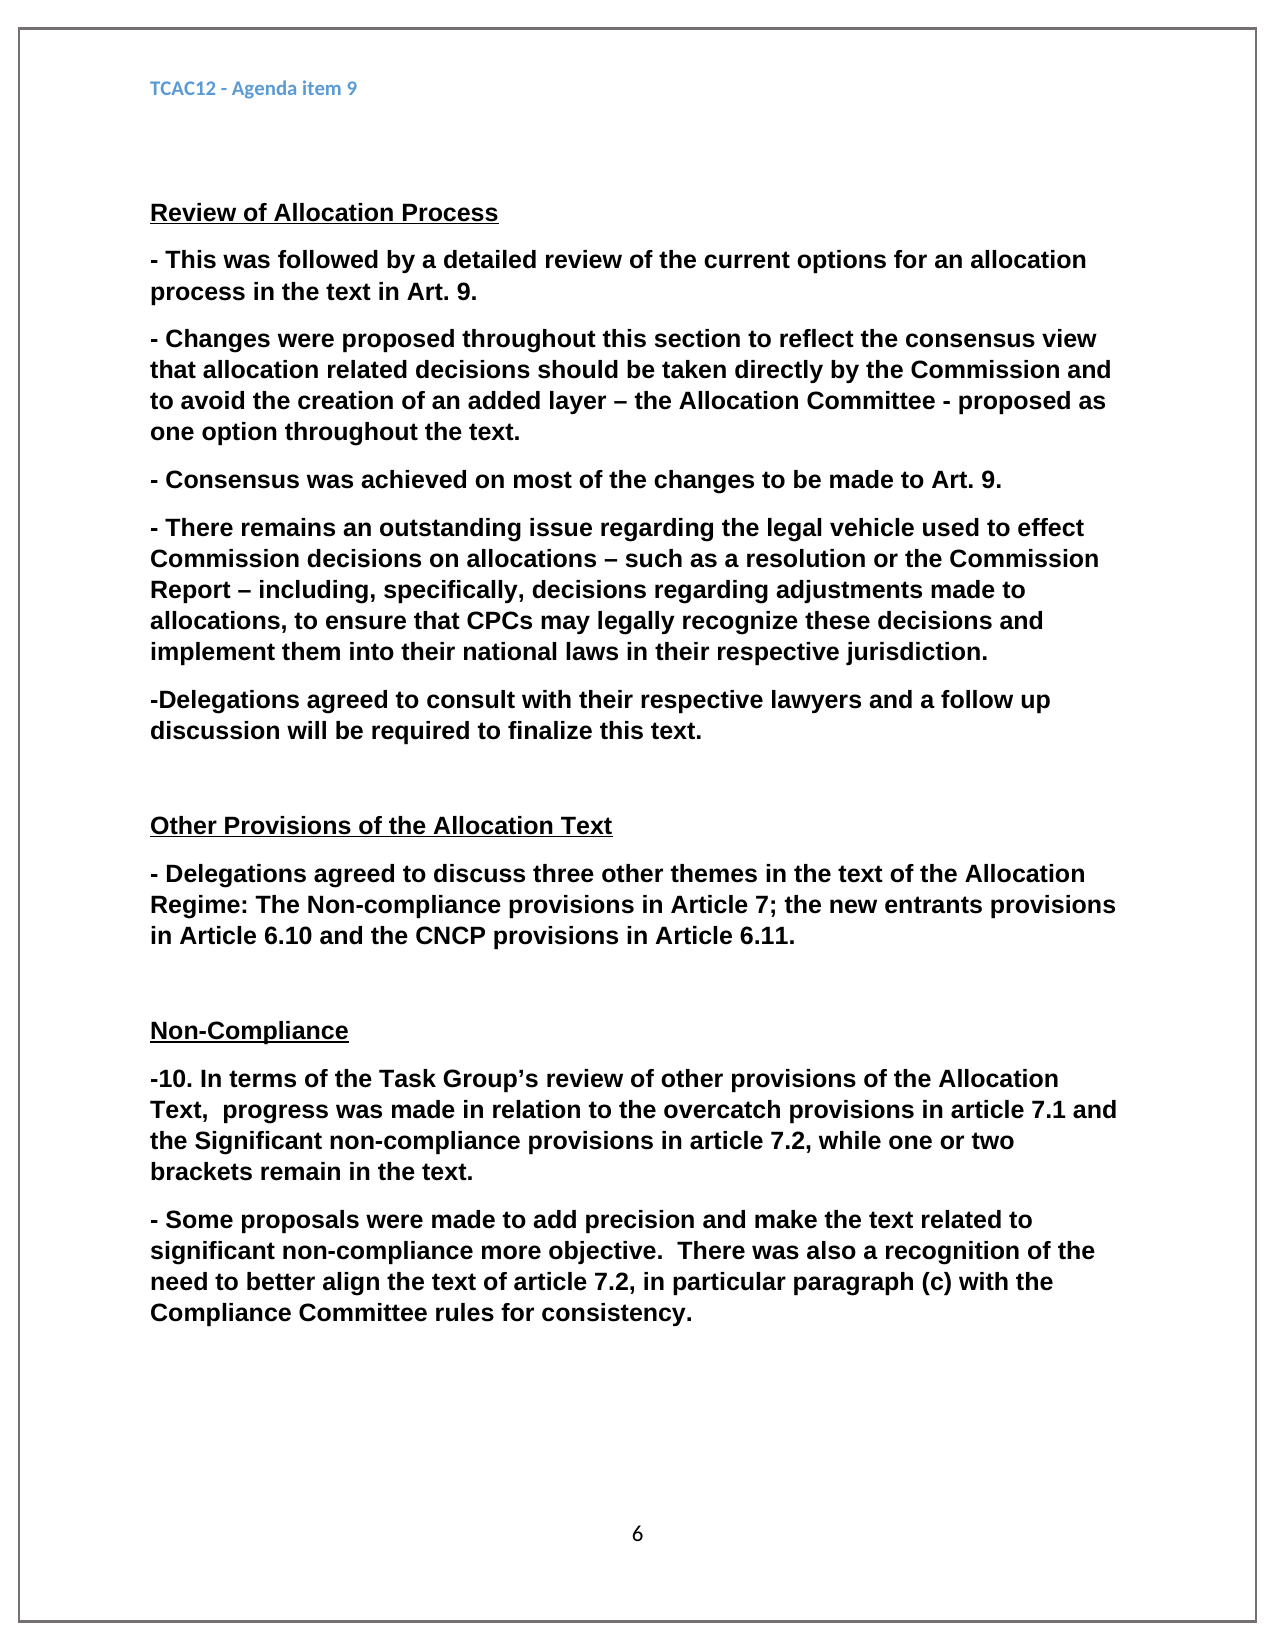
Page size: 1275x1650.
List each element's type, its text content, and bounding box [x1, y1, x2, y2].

text Other Provisions of the Allocation Text [150, 811, 1125, 840]
text Review of Allocation Process [150, 198, 1125, 226]
text - Delegations agreed to discuss three other themes in the text of the Allocation Regime: The Non-compliance provisions in Article 7; the new entrants provisions in Article 6.10 and the CNCP provisions in Article 6.11. [150, 859, 1125, 949]
text - There remains an outstanding issue regarding the legal vehicle used to effect Commission decisions on allocations – such as a resolution or the Commission Report – including, specifically, decisions regarding adjustments made to allocations, to ensure that CPCs may legally recognize these decisions and implement them into their national laws in their respective jurisdiction. [150, 513, 1125, 666]
text - This was followed by a detailed review of the current options for an allocation process in the text in Art. 9. [150, 245, 1125, 305]
text -Delegations agreed to consult with their respective lawyers and a follow up discussion will be required to finalize this text. [150, 684, 1125, 744]
text Non-Compliance [150, 1016, 1125, 1045]
text - Consensus was achieved on most of the changes to be made to Art. 9. [150, 465, 1125, 494]
text - Changes were proposed throughout this section to reflect the consensus view that allocation related decisions should be taken directly by the Commission and to avoid the creation of an added layer – the Allocation Committee - proposed as one option throughout the text. [150, 324, 1125, 446]
text - Some proposals were made to add precision and make the text related to significant non-compliance more objective. There was also a recognition of the need to better align the text of article 7.2, in particular paragraph (c) with the Compliance Committee rules for consistency. [150, 1205, 1125, 1327]
text -10. In terms of the Task Group’s review of other provisions of the Allocation Text, progress was made in relation to the overcatch provisions in article 7.1 and the Significant non-compliance provisions in article 7.2, while one or two brackets remain in the text. [150, 1064, 1125, 1186]
